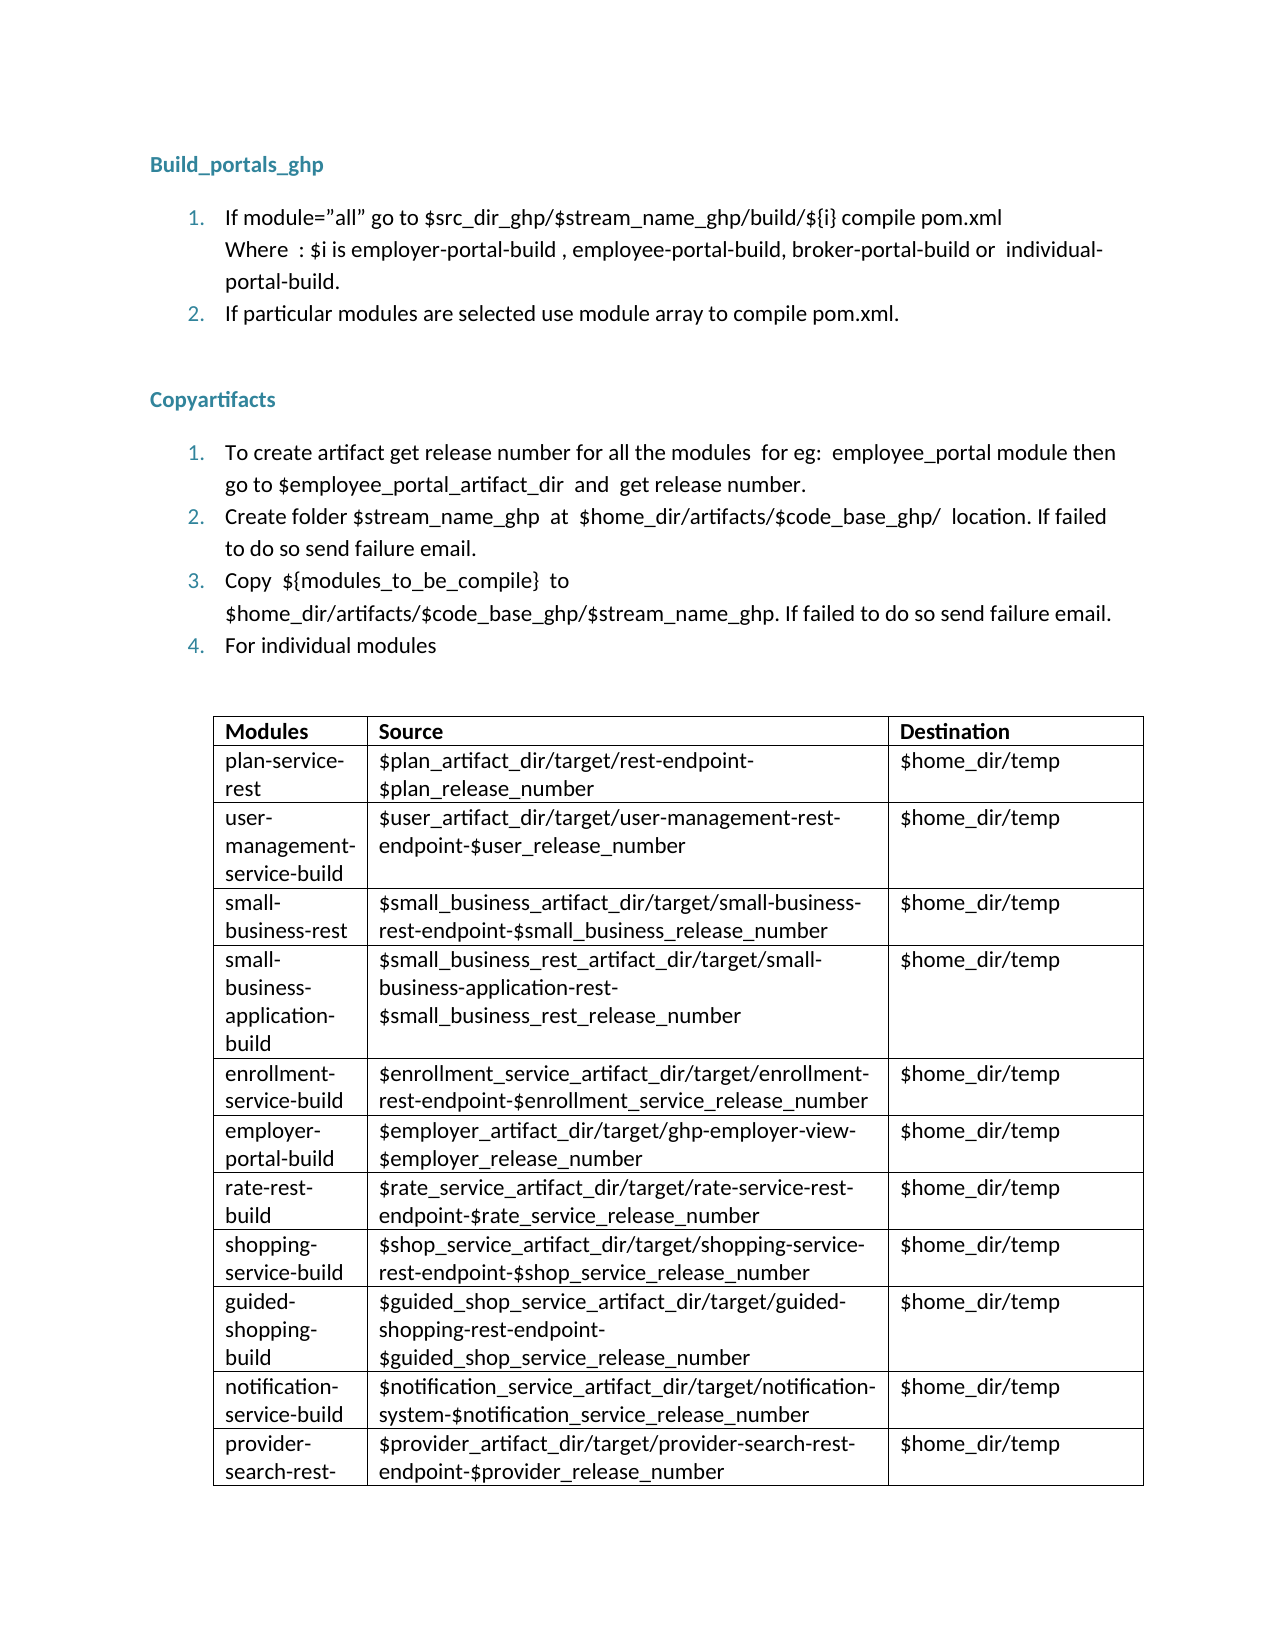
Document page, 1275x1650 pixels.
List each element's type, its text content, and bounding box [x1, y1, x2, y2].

text Copyartifacts [150, 385, 1125, 413]
table_cell $notification_service_artifact_dir/target/notification-system-$notification_service_release_number [368, 1372, 888, 1428]
table_cell small-business-rest [214, 889, 367, 944]
table_cell plan-service-rest [214, 746, 367, 802]
table_cell $home_dir/temp [889, 889, 1143, 944]
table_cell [214, 1429, 367, 1485]
table_cell $user_artifact_dir/target/user-management-rest-endpoint-$user_release_number [368, 803, 888, 887]
list If particular modules are selected use module array to compile pom.xml. [187, 299, 1125, 328]
table_cell shopping-service-build [214, 1230, 367, 1286]
text Build_portals_ghp [150, 150, 1125, 178]
table_cell rate-rest-build [214, 1173, 367, 1229]
table_cell $home_dir/temp [889, 746, 1143, 802]
table_cell user-management-service-build [214, 803, 367, 887]
table_cell $small_business_artifact_dir/target/small-business-rest-endpoint-$small_business_release_number [368, 889, 888, 944]
table_cell notification-service-build [214, 1372, 367, 1428]
table_cell employer-portal-build [214, 1116, 367, 1172]
table_cell $home_dir/temp [889, 1116, 1143, 1172]
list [225, 235, 1125, 295]
table_cell small-business-application-build [214, 946, 367, 1058]
table_cell $plan_artifact_dir/target/rest-endpoint-$plan_release_number [368, 746, 888, 802]
table_cell $rate_service_artifact_dir/target/rate-service-rest-endpoint-$rate_service_release_number [368, 1173, 888, 1229]
list Create folder $stream_name_ghp at $home_dir/artifacts/$code_base_ghp/ location. If failed to do so send failure email. [187, 502, 1125, 562]
table_cell enrollment-service-build [214, 1059, 367, 1115]
table_cell $home_dir/temp [889, 1230, 1143, 1286]
table_cell $home_dir/temp [889, 1059, 1143, 1115]
table_cell $home_dir/temp [889, 1287, 1143, 1371]
table_cell $home_dir/temp [889, 1429, 1143, 1485]
table_header Modules [214, 717, 367, 745]
table_cell $small_business_rest_artifact_dir/target/small-business-application-rest-$small_business_rest_release_number [368, 946, 888, 1058]
table_cell $guided_shop_service_artifact_dir/target/guided-shopping-rest-endpoint-$guided_shop_service_release_number [368, 1287, 888, 1371]
table_cell $enrollment_service_artifact_dir/target/enrollment-rest-endpoint-$enrollment_service_release_number [368, 1059, 888, 1115]
table_cell $home_dir/temp [889, 946, 1143, 1058]
table_cell guided-shopping-build [214, 1287, 367, 1371]
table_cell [368, 1429, 888, 1485]
table_cell $shop_service_artifact_dir/target/shopping-service-rest-endpoint-$shop_service_release_number [368, 1230, 888, 1286]
table_cell $home_dir/temp [889, 1372, 1143, 1428]
list Copy ${modules_to_be_compile} to $home_dir/artifacts/$code_base_ghp/$stream_name_ghp. If failed to do so send failure email. [187, 567, 1125, 627]
table_cell $home_dir/temp [889, 1173, 1143, 1229]
table_header Destination [889, 717, 1143, 745]
table_cell $home_dir/temp [889, 803, 1143, 887]
list To create artifact get release number for all the modules for eg: employee_portal module then go to $employee_portal_artifact_dir and get release number. [187, 438, 1125, 498]
table_header Source [368, 717, 888, 745]
list For individual modules [187, 631, 1125, 659]
list If module=”all” go to $src_dir_ghp/$stream_name_ghp/build/${i} compile pom.xml [187, 203, 1125, 231]
table_cell $employer_artifact_dir/target/ghp-employer-view-$employer_release_number [368, 1116, 888, 1172]
